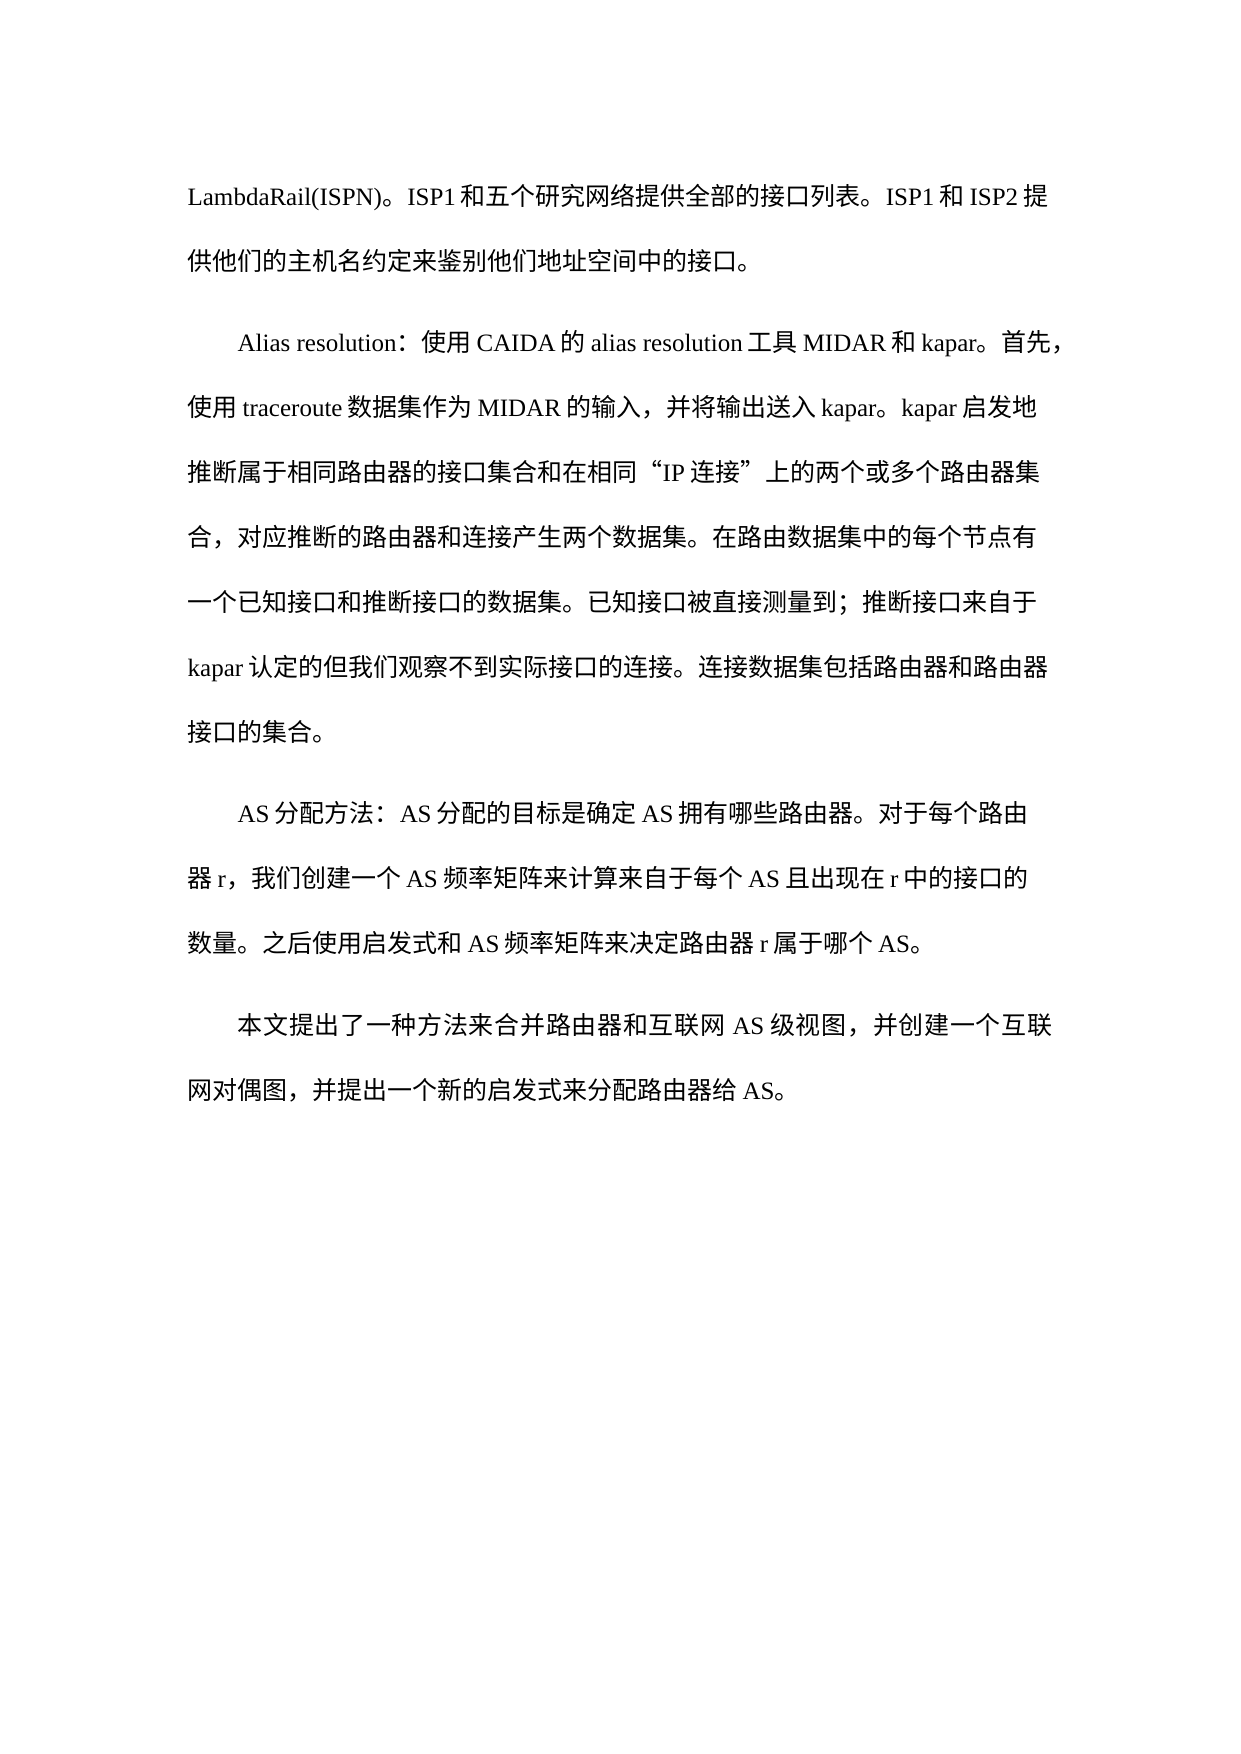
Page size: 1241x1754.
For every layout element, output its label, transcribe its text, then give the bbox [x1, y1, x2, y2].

text Alias resolution：使用CAIDA的alias resolution工具MIDAR和kapar。首先，使用traceroute数据集作为MIDAR的输入，并将输出送入kapar。kapar启发地推断属于相同路由器的接口集合和在相同“IP连接”上的两个或多个路由器集合，对应推断的路由器和连接产生两个数据集。在路由数据集中的每个节点有一个已知接口和推断接口的数据集。已知接口被直接测量到；推断接口来自于kapar认定的但我们观察不到实际接口的连接。连接数据集包括路由器和路由器接口的集合。 [187, 308, 1053, 763]
text 本文提出了一种方法来合并路由器和互联网AS级视图，并创建一个互联网对偶图，并提出一个新的启发式来分配路由器给AS。 [187, 991, 1053, 1121]
text AS分配方法：AS分配的目标是确定AS拥有哪些路由器。对于每个路由器r，我们创建一个AS频率矩阵来计算来自于每个AS且出现在r中的接口的数量。之后使用启发式和AS频率矩阵来决定路由器r属于哪个AS。 [187, 779, 1053, 974]
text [187, 162, 1053, 292]
